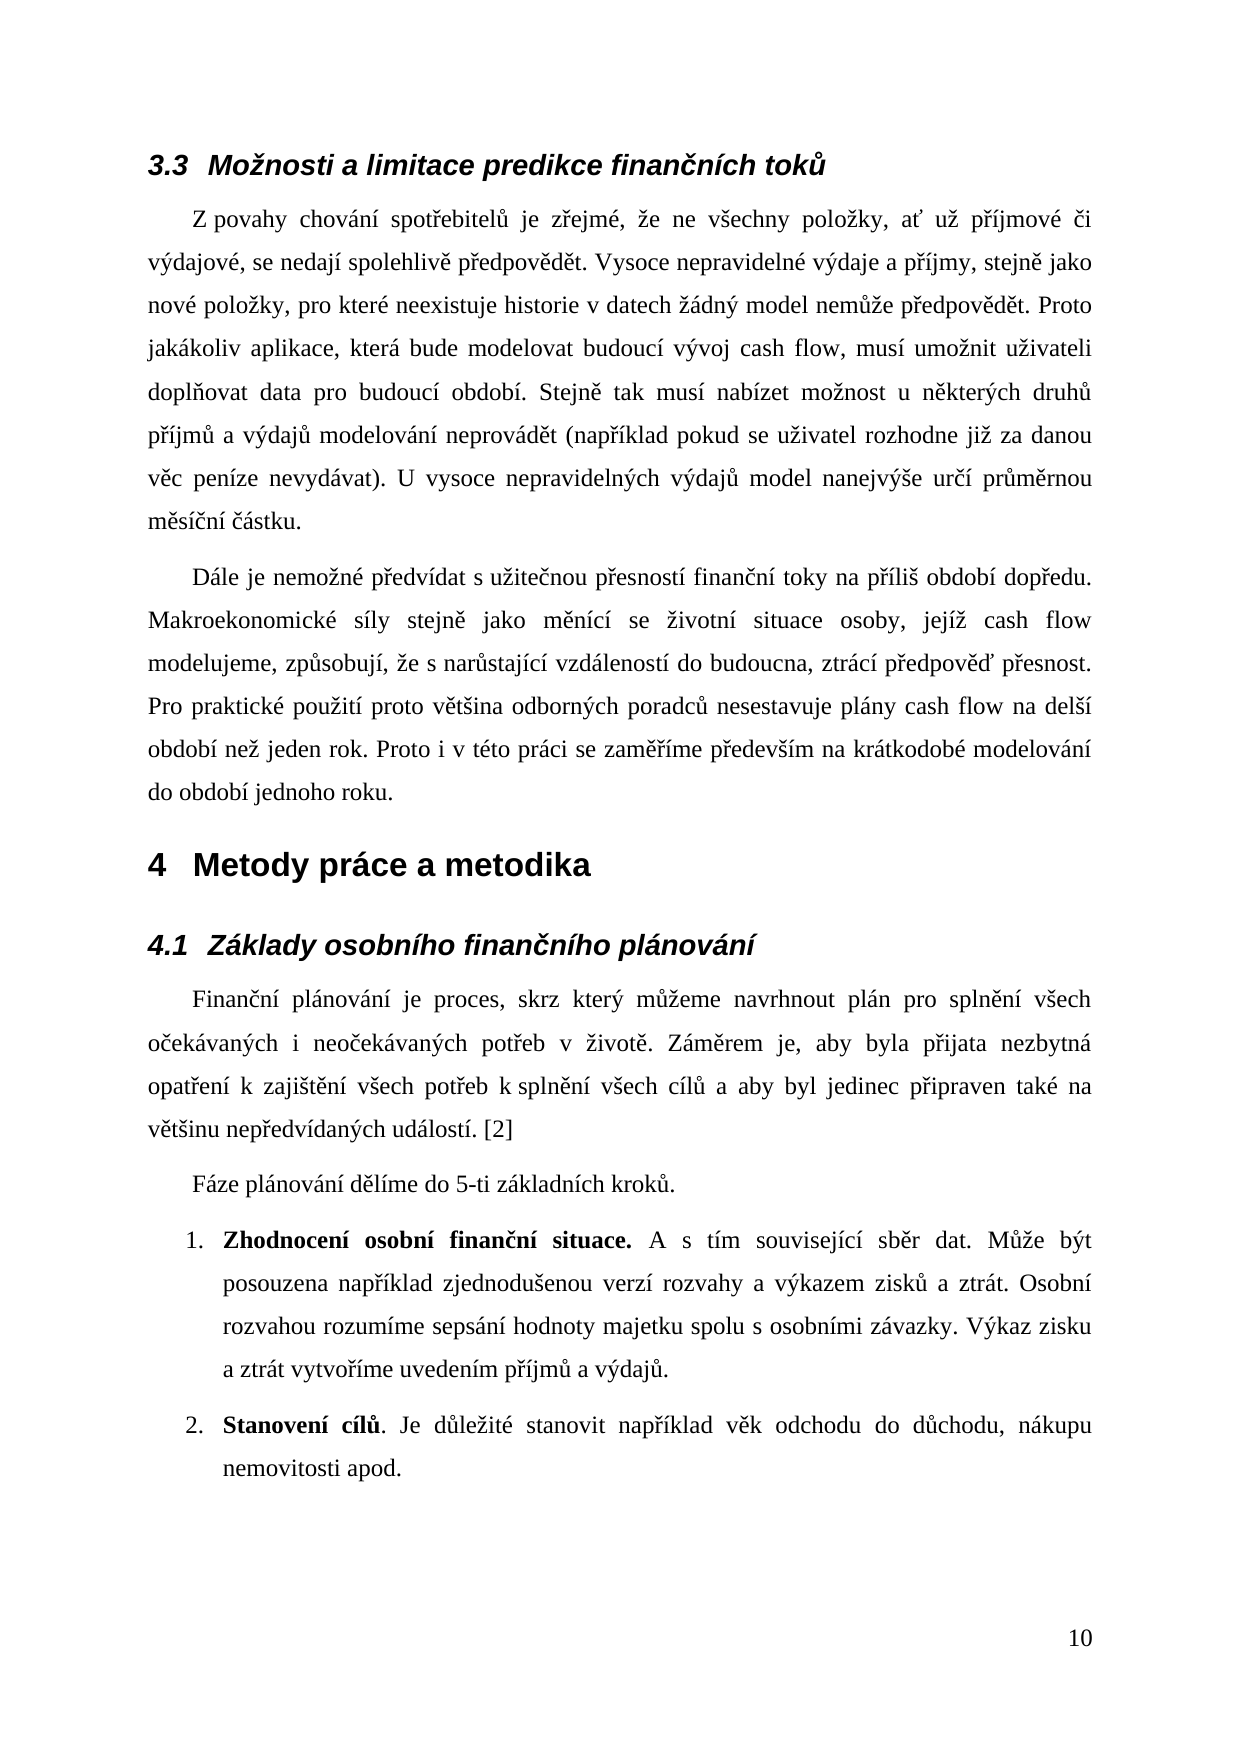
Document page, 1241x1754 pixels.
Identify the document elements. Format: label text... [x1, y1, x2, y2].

text Finanční plánování je proces, skrz který můžeme navrhnout plán pro splnění všech očekávaných i neočekávaných potřeb v životě. Záměrem je, aby byla přijata nezbytná opatření k zajištění všech potřeb k splnění všech cílů a aby byl jedinec připraven také na většinu nepředvídaných událostí. [2] [148, 984, 1093, 1143]
subtitle Možnosti a limitace predikce finančních toků [148, 148, 1093, 181]
list Stanovení cílů. Je důležité stanovit například věk odchodu do důchodu, nákupu nemovitosti apod. [185, 1410, 1093, 1482]
list Zhodnocení osobní finanční situace. A s tím související sběr dat. Může být posouzena například zjednodušenou verzí rozvahy a výkazem zisků a ztrát. Osobní rozvahou rozumíme sepsání hodnoty majetku spolu s osobními závazky. Výkaz zisku a ztrát vytvoříme uvedením příjmů a výdajů. [185, 1225, 1093, 1383]
subtitle Metody práce a metodika [148, 845, 1093, 884]
text Dále je nemožné předvídat s užitečnou přesností finanční toky na příliš období dopředu. Makroekonomické síly stejně jako měnící se životní situace osoby, jejíž cash flow modelujeme, způsobují, že s narůstající vzdáleností do budoucna, ztrácí předpověď přesnost. Pro praktické použití proto většina odborných poradců nesestavuje plány cash flow na delší období než jeden rok. Proto i v této práci se zaměříme především na krátkodobé modelování do období jednoho roku. [148, 562, 1093, 806]
subtitle Základy osobního finančního plánování [148, 928, 1093, 962]
text Fáze plánování dělíme do 5-ti základních kroků. [148, 1169, 1093, 1198]
